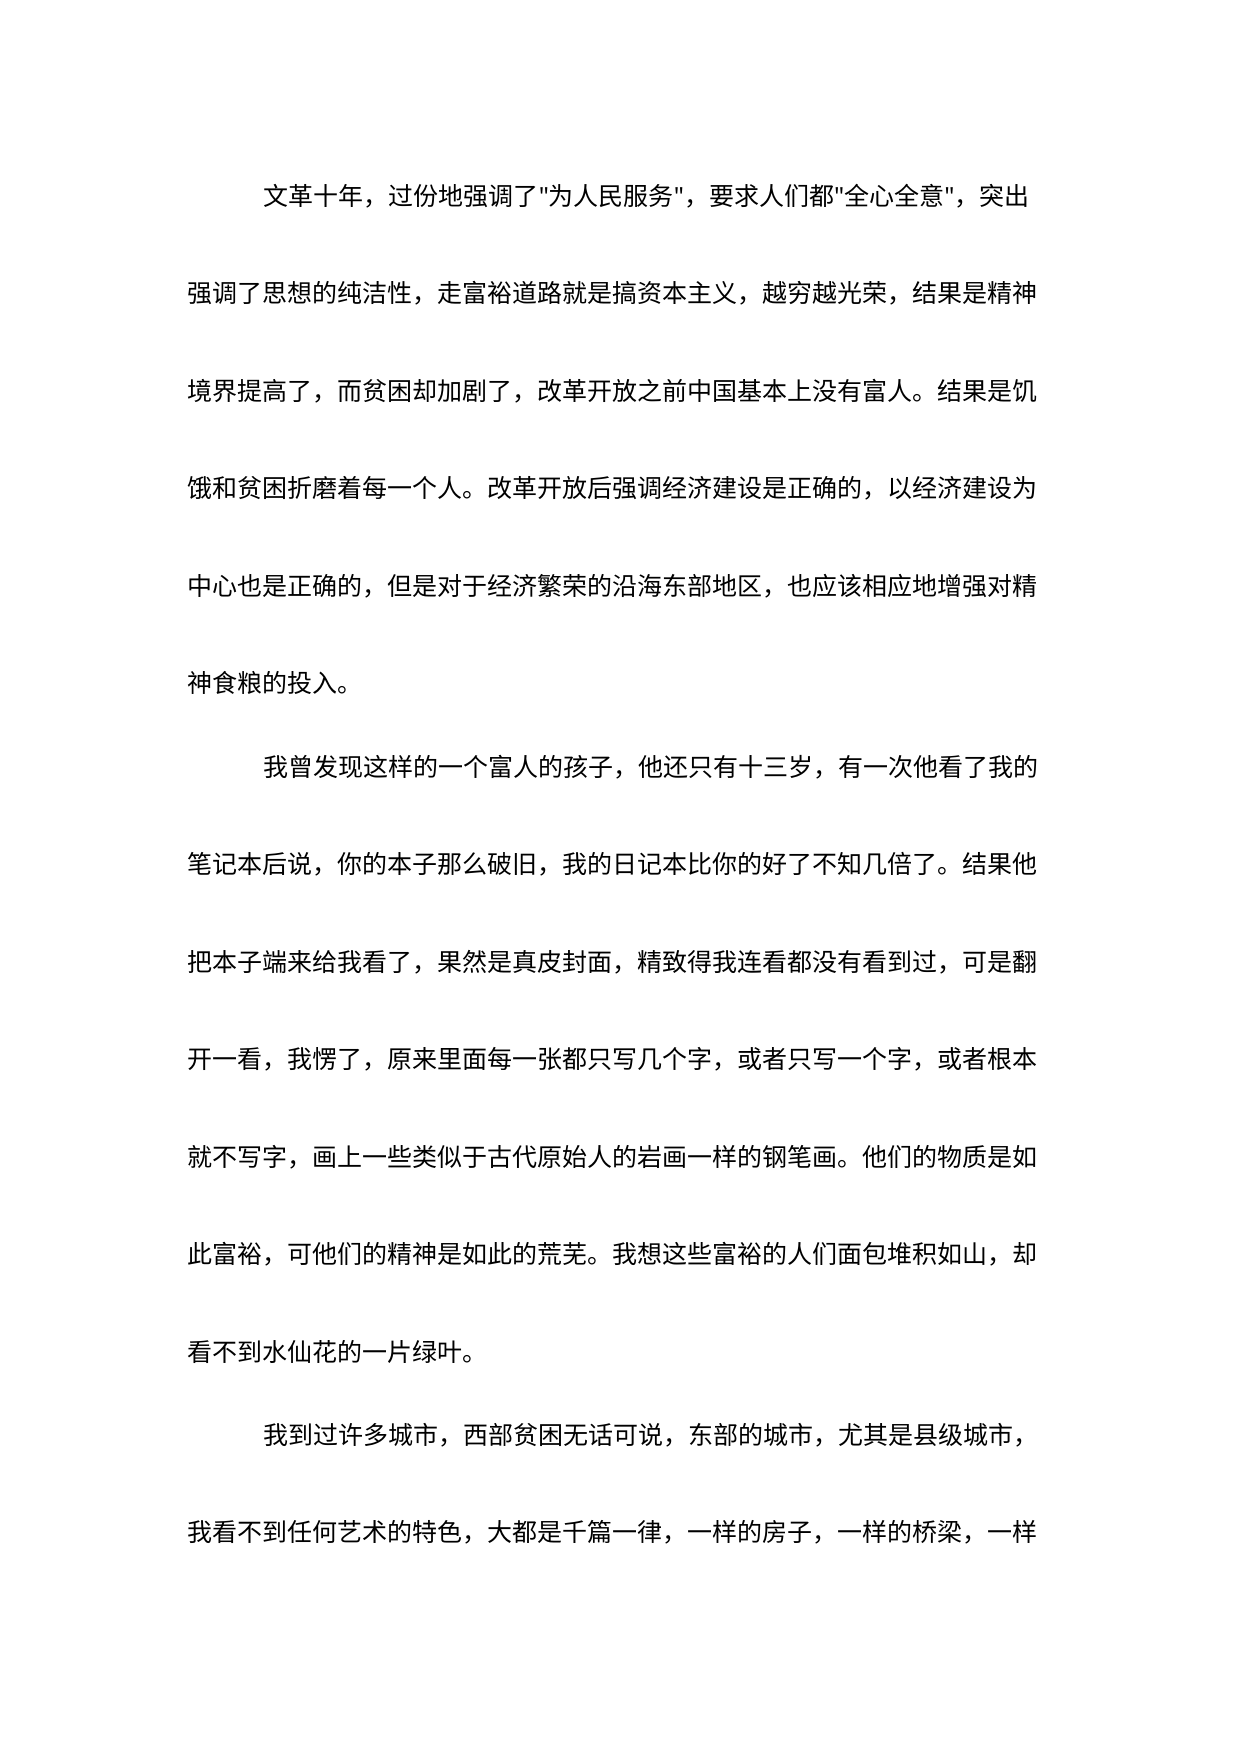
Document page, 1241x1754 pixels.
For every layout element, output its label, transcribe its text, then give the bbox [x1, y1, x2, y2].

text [187, 1401, 1053, 1563]
text 文革十年，过份地强调了"为人民服务"，要求人们都"全心全意"，突出强调了思想的纯洁性，走富裕道路就是搞资本主义，越穷越光荣，结果是精神境界提高了，而贫困却加剧了，改革开放之前中国基本上没有富人。结果是饥饿和贫困折磨着每一个人。改革开放后强调经济建设是正确的，以经济建设为中心也是正确的，但是对于经济繁荣的沿海东部地区，也应该相应地增强对精神食粮的投入。 [187, 162, 1053, 714]
text 我曾发现这样的一个富人的孩子，他还只有十三岁，有一次他看了我的笔记本后说，你的本子那么破旧，我的日记本比你的好了不知几倍了。结果他把本子端来给我看了，果然是真皮封面，精致得我连看都没有看到过，可是翻开一看，我愣了，原来里面每一张都只写几个字，或者只写一个字，或者根本就不写字，画上一些类似于古代原始人的岩画一样的钢笔画。他们的物质是如此富裕，可他们的精神是如此的荒芜。我想这些富裕的人们面包堆积如山，却看不到水仙花的一片绿叶。 [187, 733, 1053, 1383]
